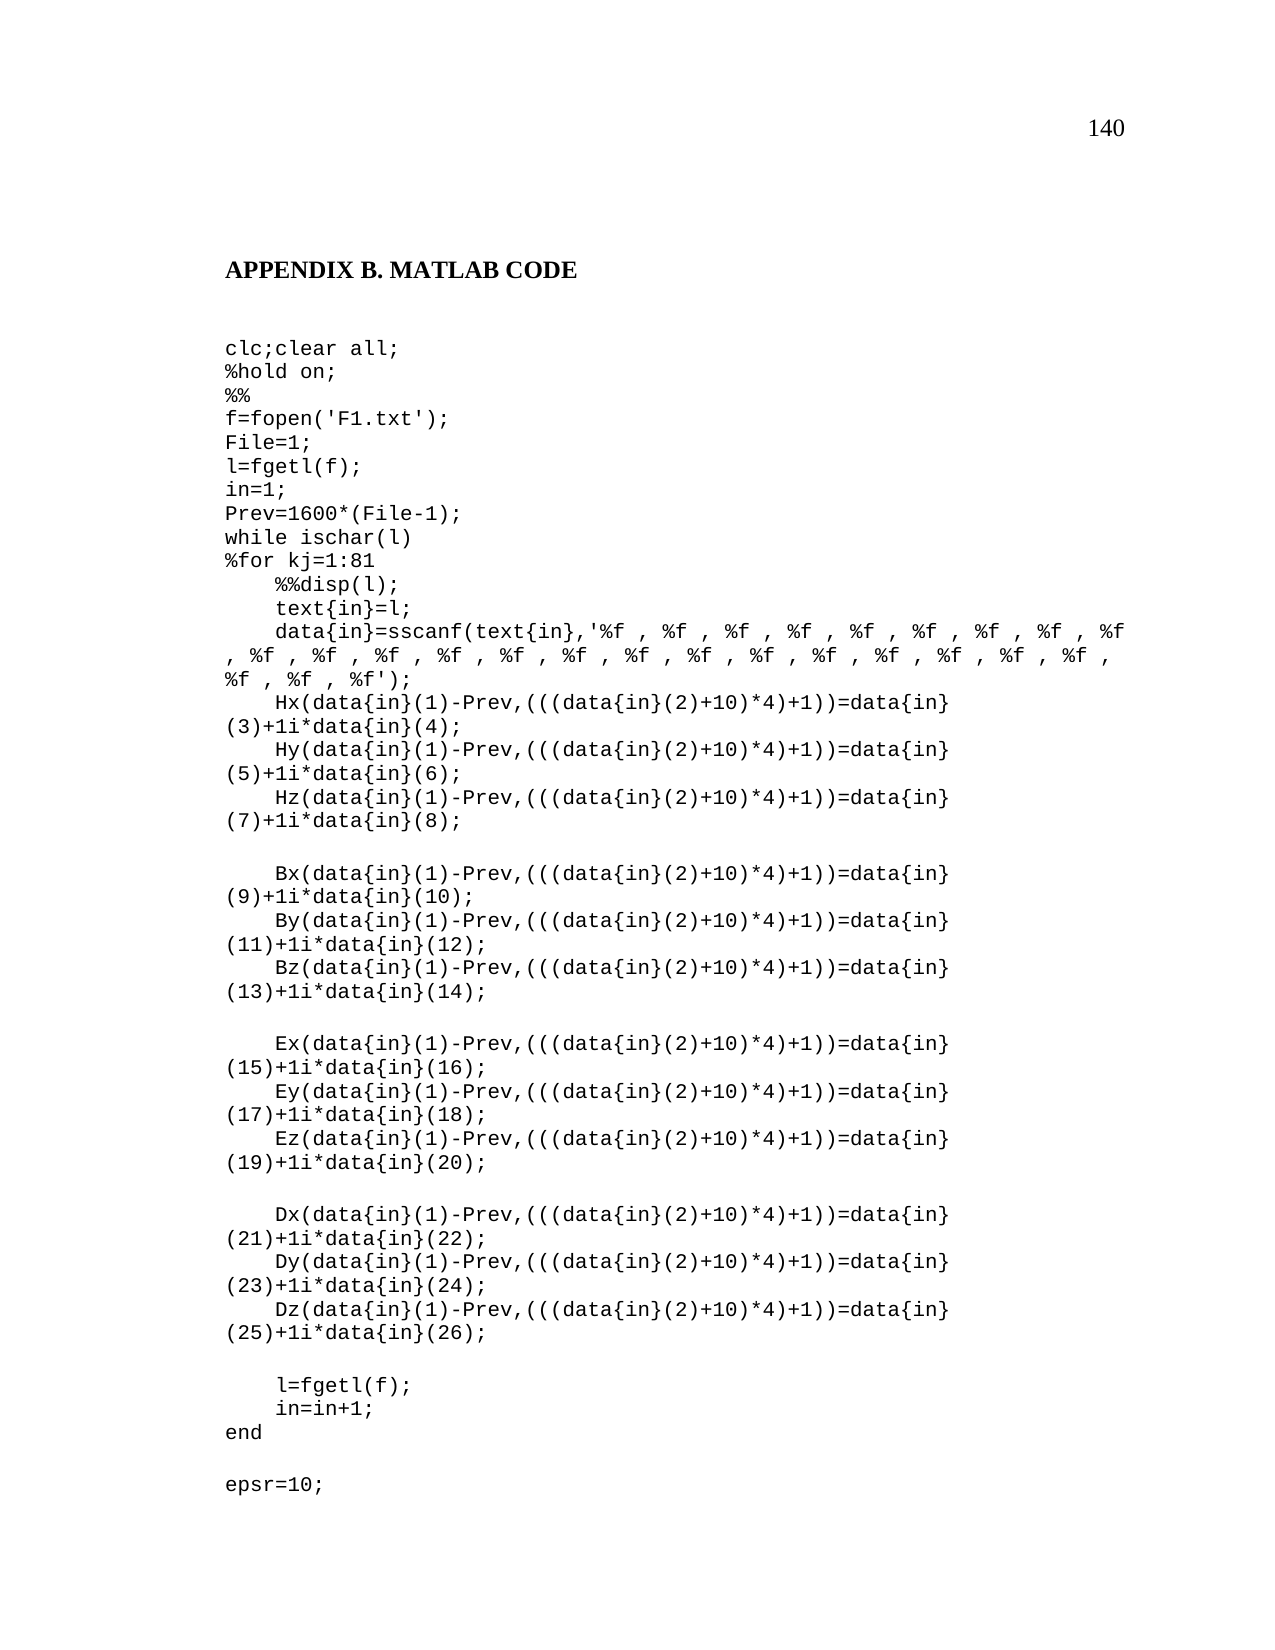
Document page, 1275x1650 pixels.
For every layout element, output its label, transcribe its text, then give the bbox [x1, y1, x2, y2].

subtitle APPENDIX B. MATLAB CODE [225, 255, 1125, 284]
text Dz(data{in}(1)-Prev,(((data{in}(2)+10)*4)+1))=data{in}(25)+1i*data{in}(26); [225, 1299, 1125, 1346]
text %% [225, 385, 1125, 408]
text File=1; [225, 432, 1125, 456]
text in=1; [225, 479, 1125, 503]
text Ey(data{in}(1)-Prev,(((data{in}(2)+10)*4)+1))=data{in}(17)+1i*data{in}(18); [225, 1081, 1125, 1128]
text Hy(data{in}(1)-Prev,(((data{in}(2)+10)*4)+1))=data{in}(5)+1i*data{in}(6); [225, 739, 1125, 787]
text %hold on; [225, 361, 1125, 385]
text Hx(data{in}(1)-Prev,(((data{in}(2)+10)*4)+1))=data{in}(3)+1i*data{in}(4); [225, 692, 1125, 739]
text epsr=10; [225, 1474, 1125, 1498]
text Dx(data{in}(1)-Prev,(((data{in}(2)+10)*4)+1))=data{in}(21)+1i*data{in}(22); [225, 1204, 1125, 1251]
text Ex(data{in}(1)-Prev,(((data{in}(2)+10)*4)+1))=data{in}(15)+1i*data{in}(16); [225, 1033, 1125, 1081]
text while ischar(l) [225, 527, 1125, 550]
text Ez(data{in}(1)-Prev,(((data{in}(2)+10)*4)+1))=data{in}(19)+1i*data{in}(20); [225, 1128, 1125, 1175]
text Prev=1600*(File-1); [225, 503, 1125, 527]
text %for kj=1:81 [225, 550, 1125, 574]
text l=fgetl(f); [225, 1375, 1125, 1398]
text Bz(data{in}(1)-Prev,(((data{in}(2)+10)*4)+1))=data{in}(13)+1i*data{in}(14); [225, 957, 1125, 1005]
text %%disp(l); [225, 574, 1125, 598]
text data{in}=sscanf(text{in},'%f , %f , %f , %f , %f , %f , %f , %f , %f , %f , %f , %f , %f , %f , %f , %f , %f , %f , %f , %f , %f , %f , %f , %f , %f , %f'); [225, 621, 1125, 692]
text By(data{in}(1)-Prev,(((data{in}(2)+10)*4)+1))=data{in}(11)+1i*data{in}(12); [225, 910, 1125, 957]
text text{in}=l; [225, 598, 1125, 621]
text Dy(data{in}(1)-Prev,(((data{in}(2)+10)*4)+1))=data{in}(23)+1i*data{in}(24); [225, 1251, 1125, 1299]
text Hz(data{in}(1)-Prev,(((data{in}(2)+10)*4)+1))=data{in}(7)+1i*data{in}(8); [225, 787, 1125, 834]
text in=in+1; [225, 1398, 1125, 1422]
text clc;clear all; [225, 337, 1125, 361]
text l=fgetl(f); [225, 456, 1125, 479]
text Bx(data{in}(1)-Prev,(((data{in}(2)+10)*4)+1))=data{in}(9)+1i*data{in}(10); [225, 863, 1125, 910]
text f=fopen('F1.txt'); [225, 408, 1125, 432]
text end [225, 1422, 1125, 1446]
